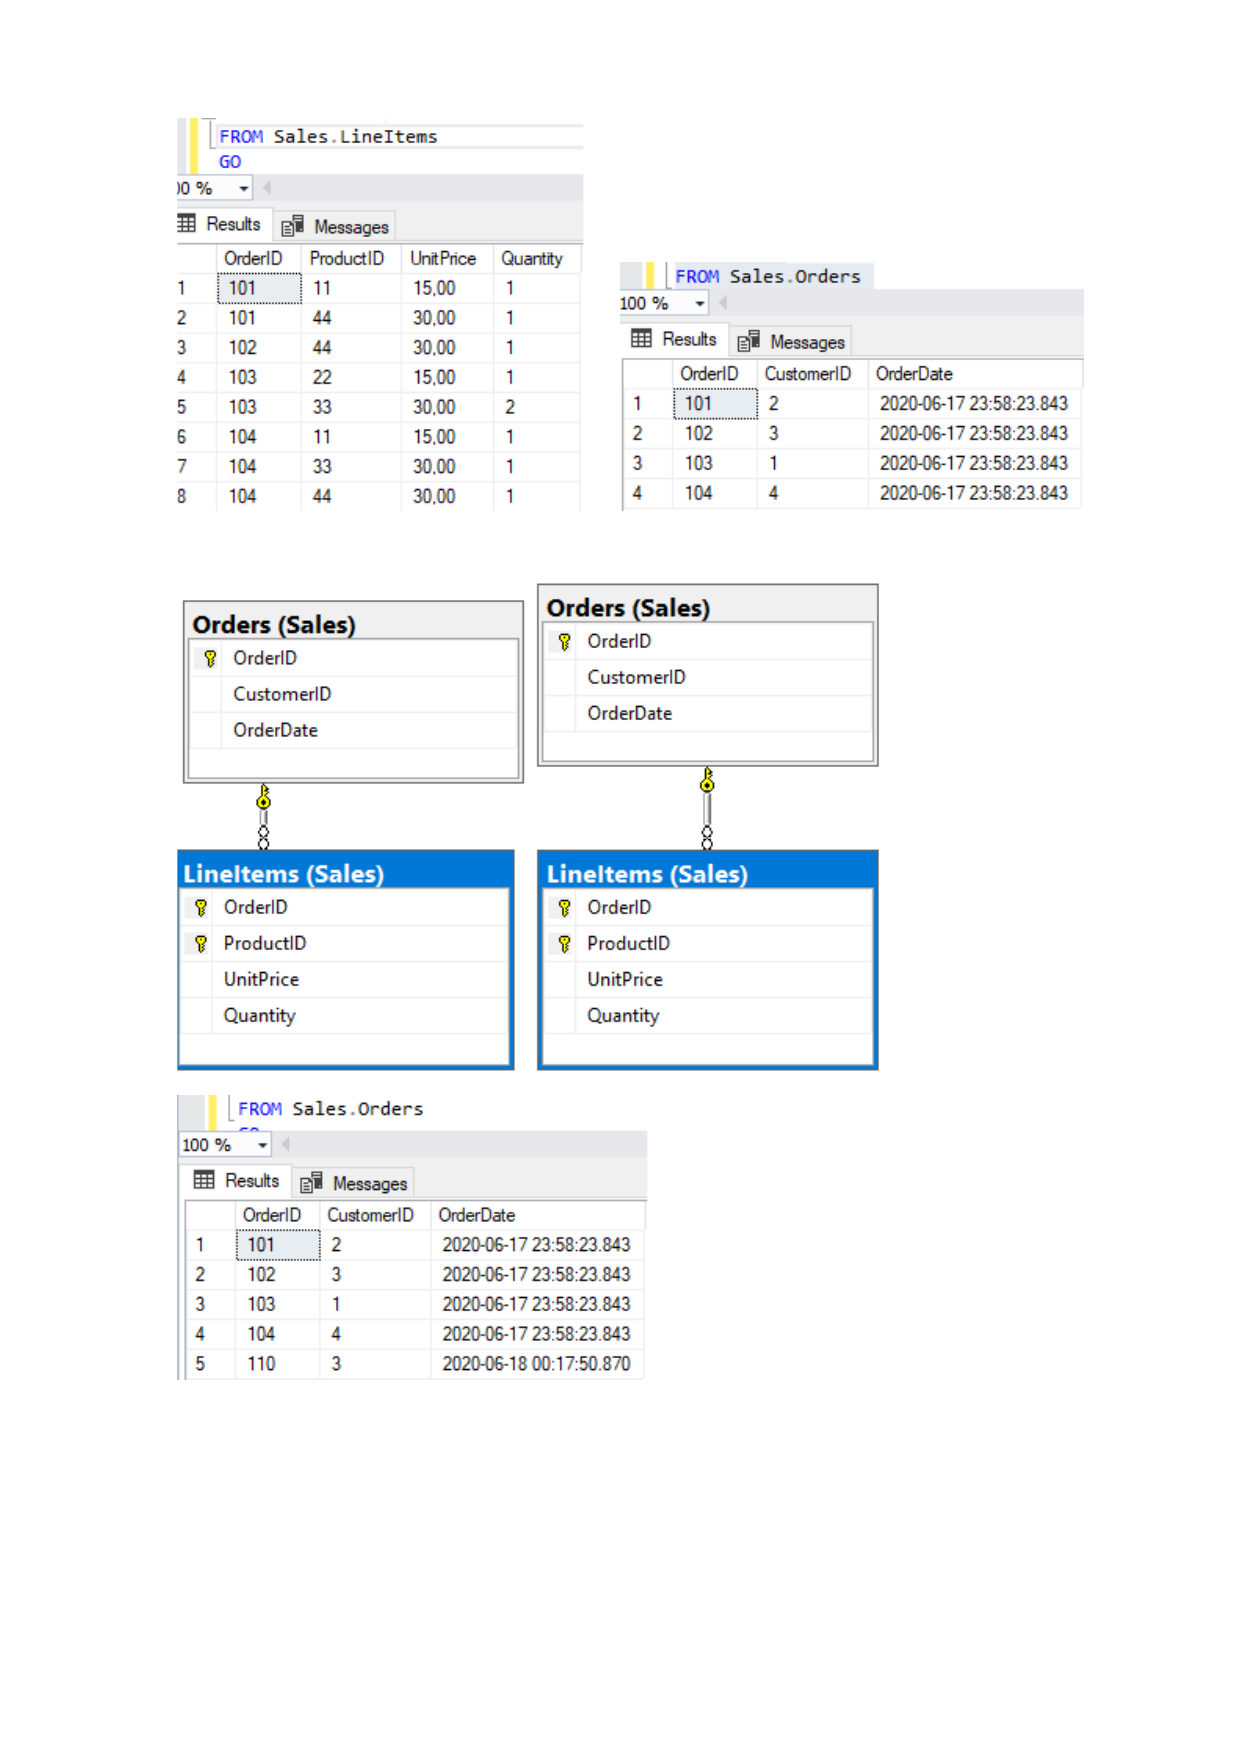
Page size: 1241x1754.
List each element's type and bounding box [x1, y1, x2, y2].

picture [619, 262, 1084, 511]
picture [177, 1095, 648, 1380]
picture [177, 576, 890, 1077]
picture [177, 118, 584, 511]
